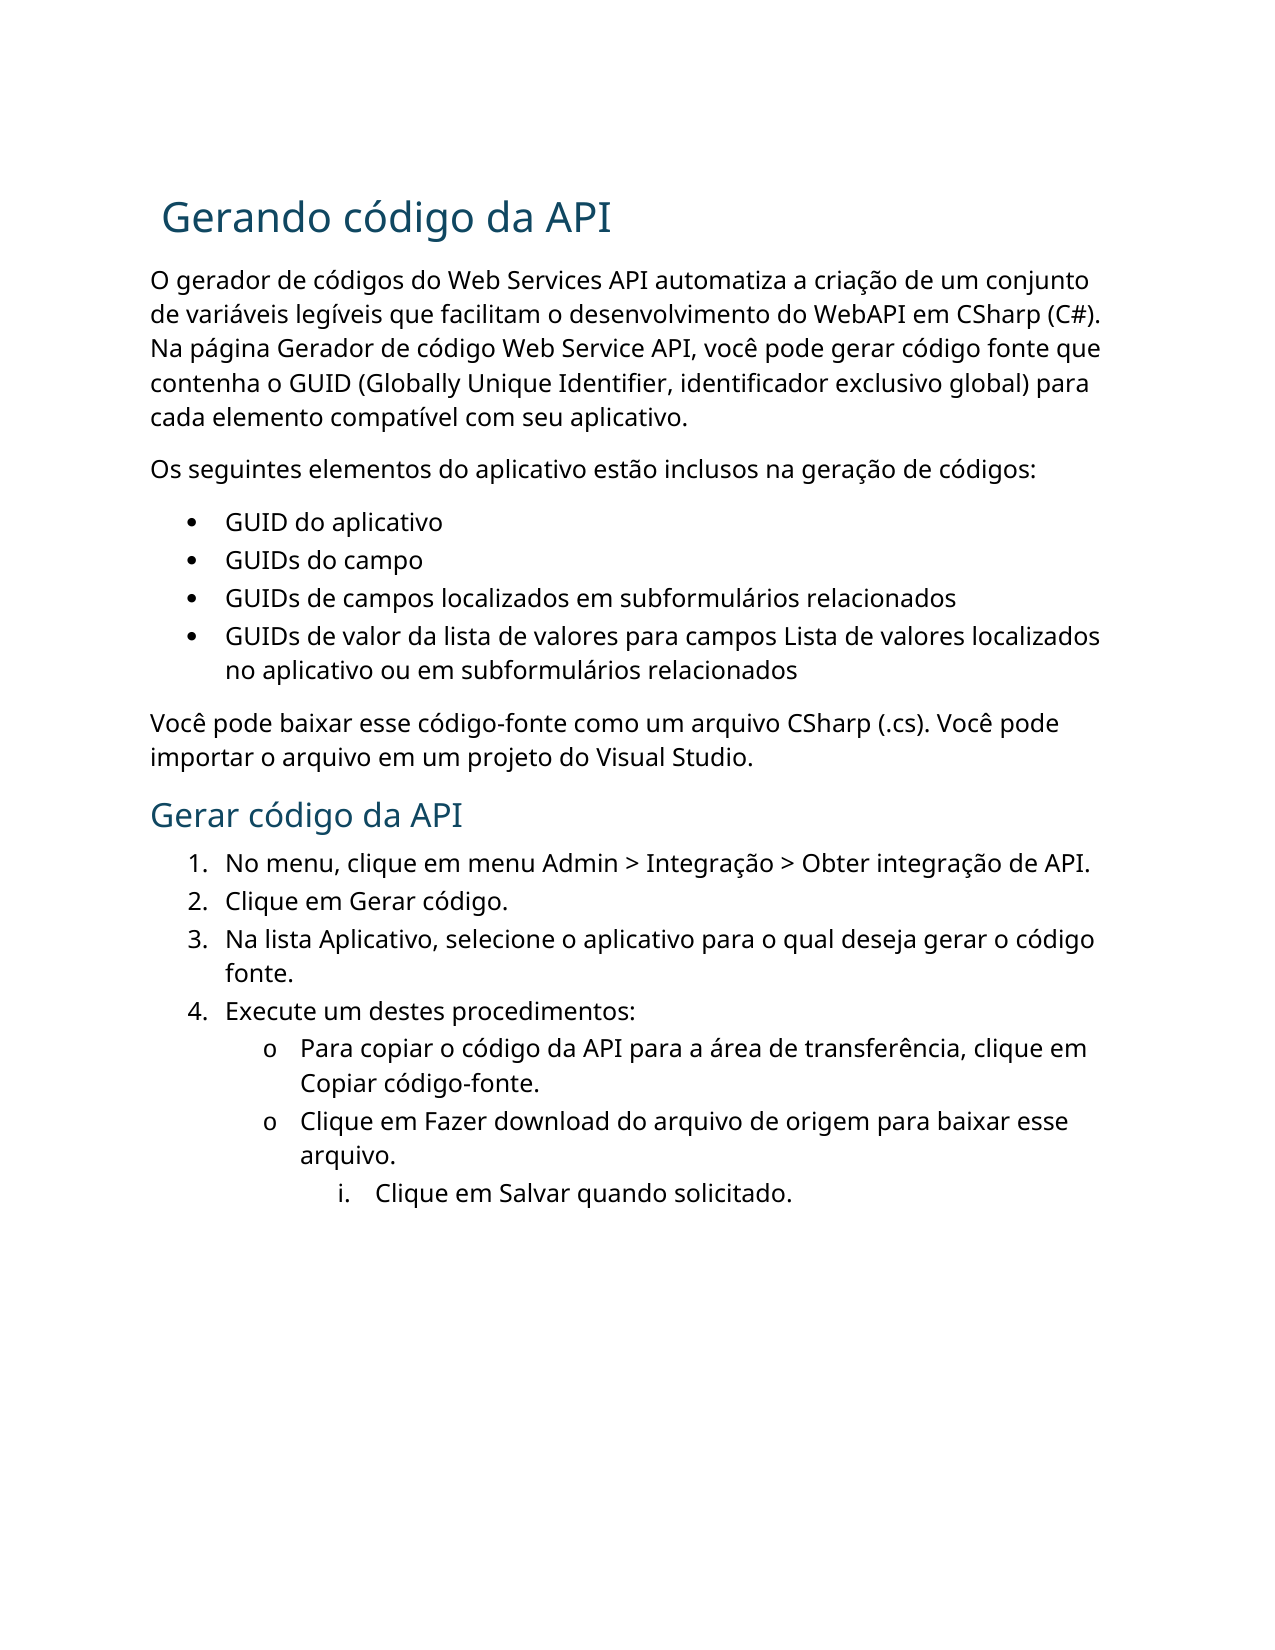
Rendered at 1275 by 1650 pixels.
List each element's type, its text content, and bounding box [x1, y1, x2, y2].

list Clique em Gerar código. [187, 884, 1125, 918]
text O gerador de códigos do Web Services API automatiza a criação de um conjunto de variáveis legíveis que facilitam o desenvolvimento do WebAPI em CSharp (C#). Na página Gerador de código Web Service API, você pode gerar código fonte que contenha o GUID (Globally Unique Identifier, identificador exclusivo global) para cada elemento compatível com seu aplicativo. [150, 263, 1125, 433]
list GUIDs de valor da lista de valores para campos Lista de valores localizados no aplicativo ou em subformulários relacionados [187, 618, 1125, 686]
list Na lista Aplicativo, selecione o aplicativo para o qual deseja gerar o código fonte. [187, 921, 1125, 989]
list GUIDs do campo [187, 543, 1125, 577]
list Clique em Salvar quando solicitado. [337, 1175, 1125, 1209]
list Para copiar o código da API para a área de transferência, clique em Copiar código-fonte. [262, 1031, 1125, 1099]
subtitle Gerando código da API [150, 187, 1125, 244]
list GUID do aplicativo [187, 505, 1125, 539]
list Clique em Fazer download do arquivo de origem para baixar esse arquivo. [262, 1103, 1125, 1172]
subtitle Gerar código da API [150, 792, 1125, 837]
list Execute um destes procedimentos: [187, 993, 1125, 1027]
text Os seguintes elementos do aplicativo estão inclusos na geração de códigos: [150, 452, 1125, 486]
text Você pode baixar esse código-fonte como um arquivo CSharp (.cs). Você pode importar o arquivo em um projeto do Visual Studio. [150, 705, 1125, 773]
list No menu, clique em menu Admin > Integração > Obter integração de API. [187, 846, 1125, 880]
list GUIDs de campos localizados em subformulários relacionados [187, 581, 1125, 614]
